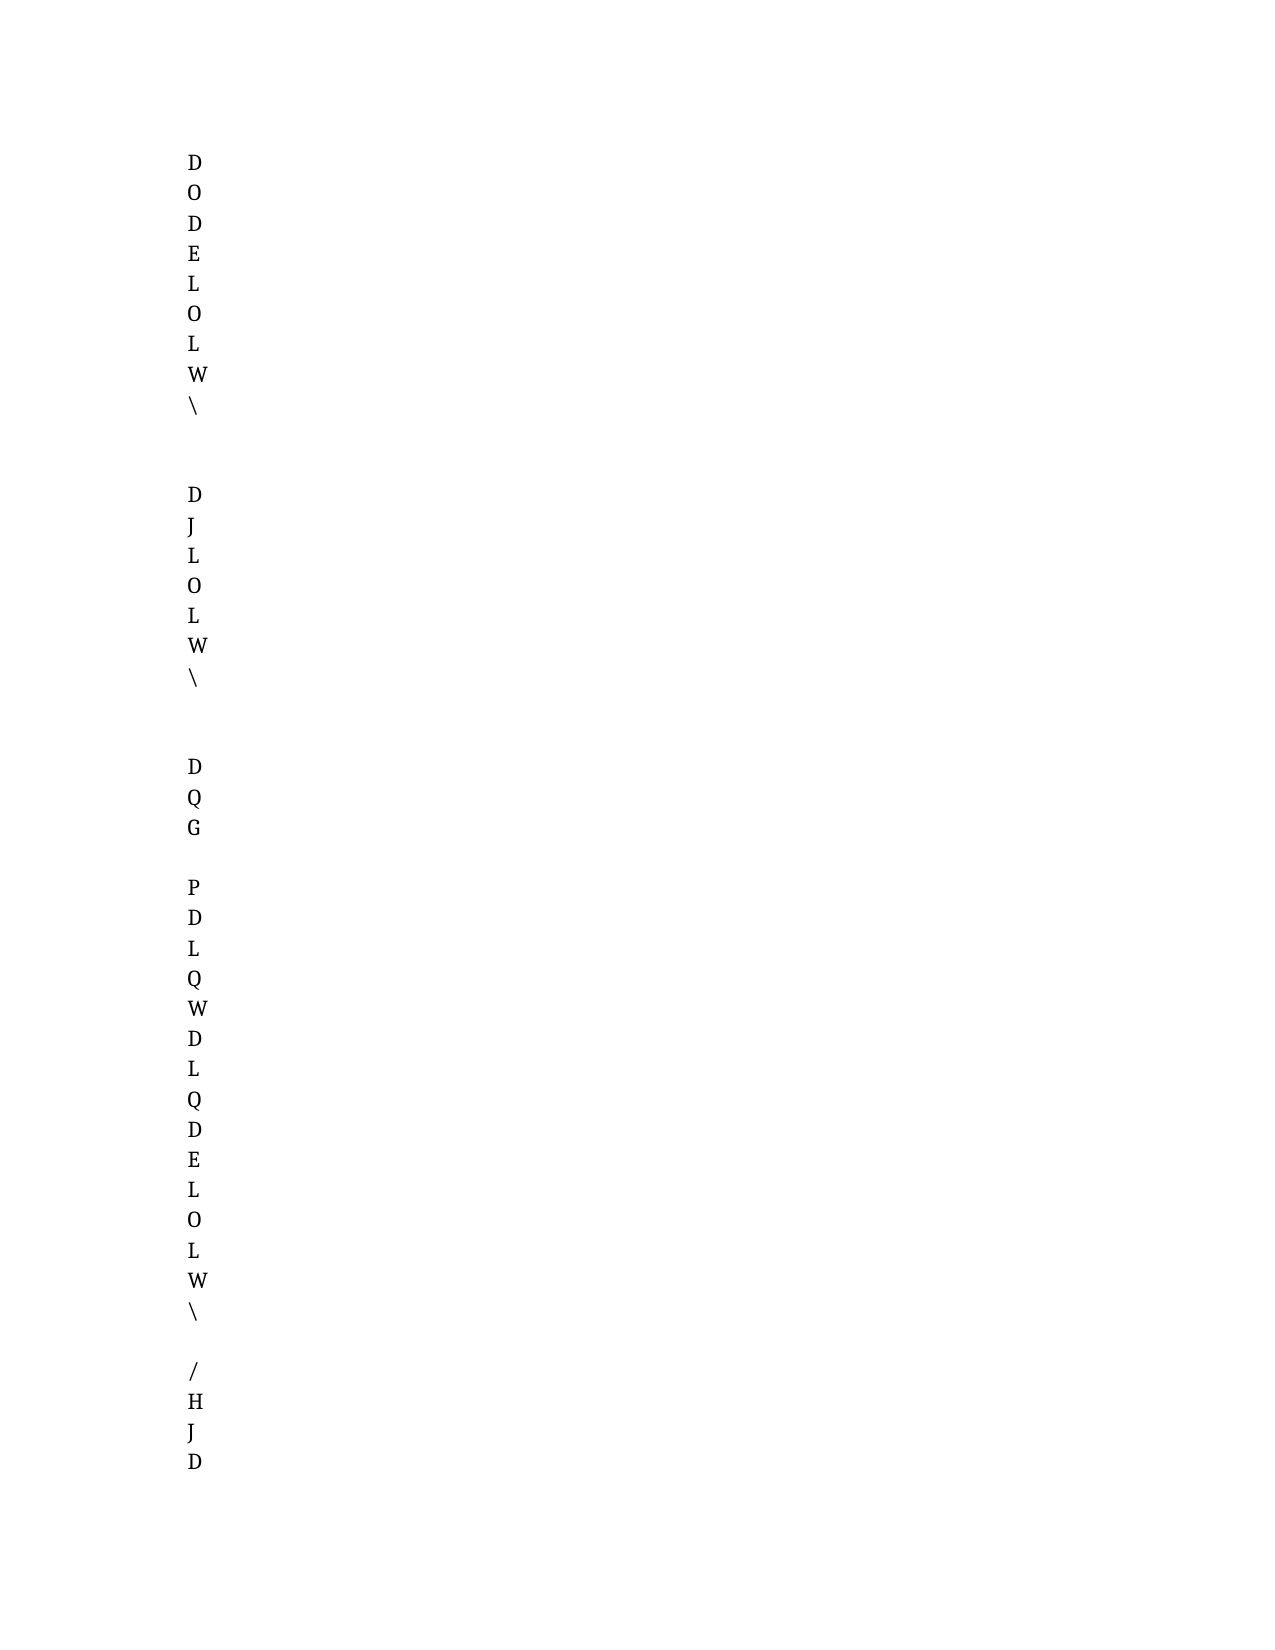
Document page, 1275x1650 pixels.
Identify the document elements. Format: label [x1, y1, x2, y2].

text [187, 150, 1087, 1475]
